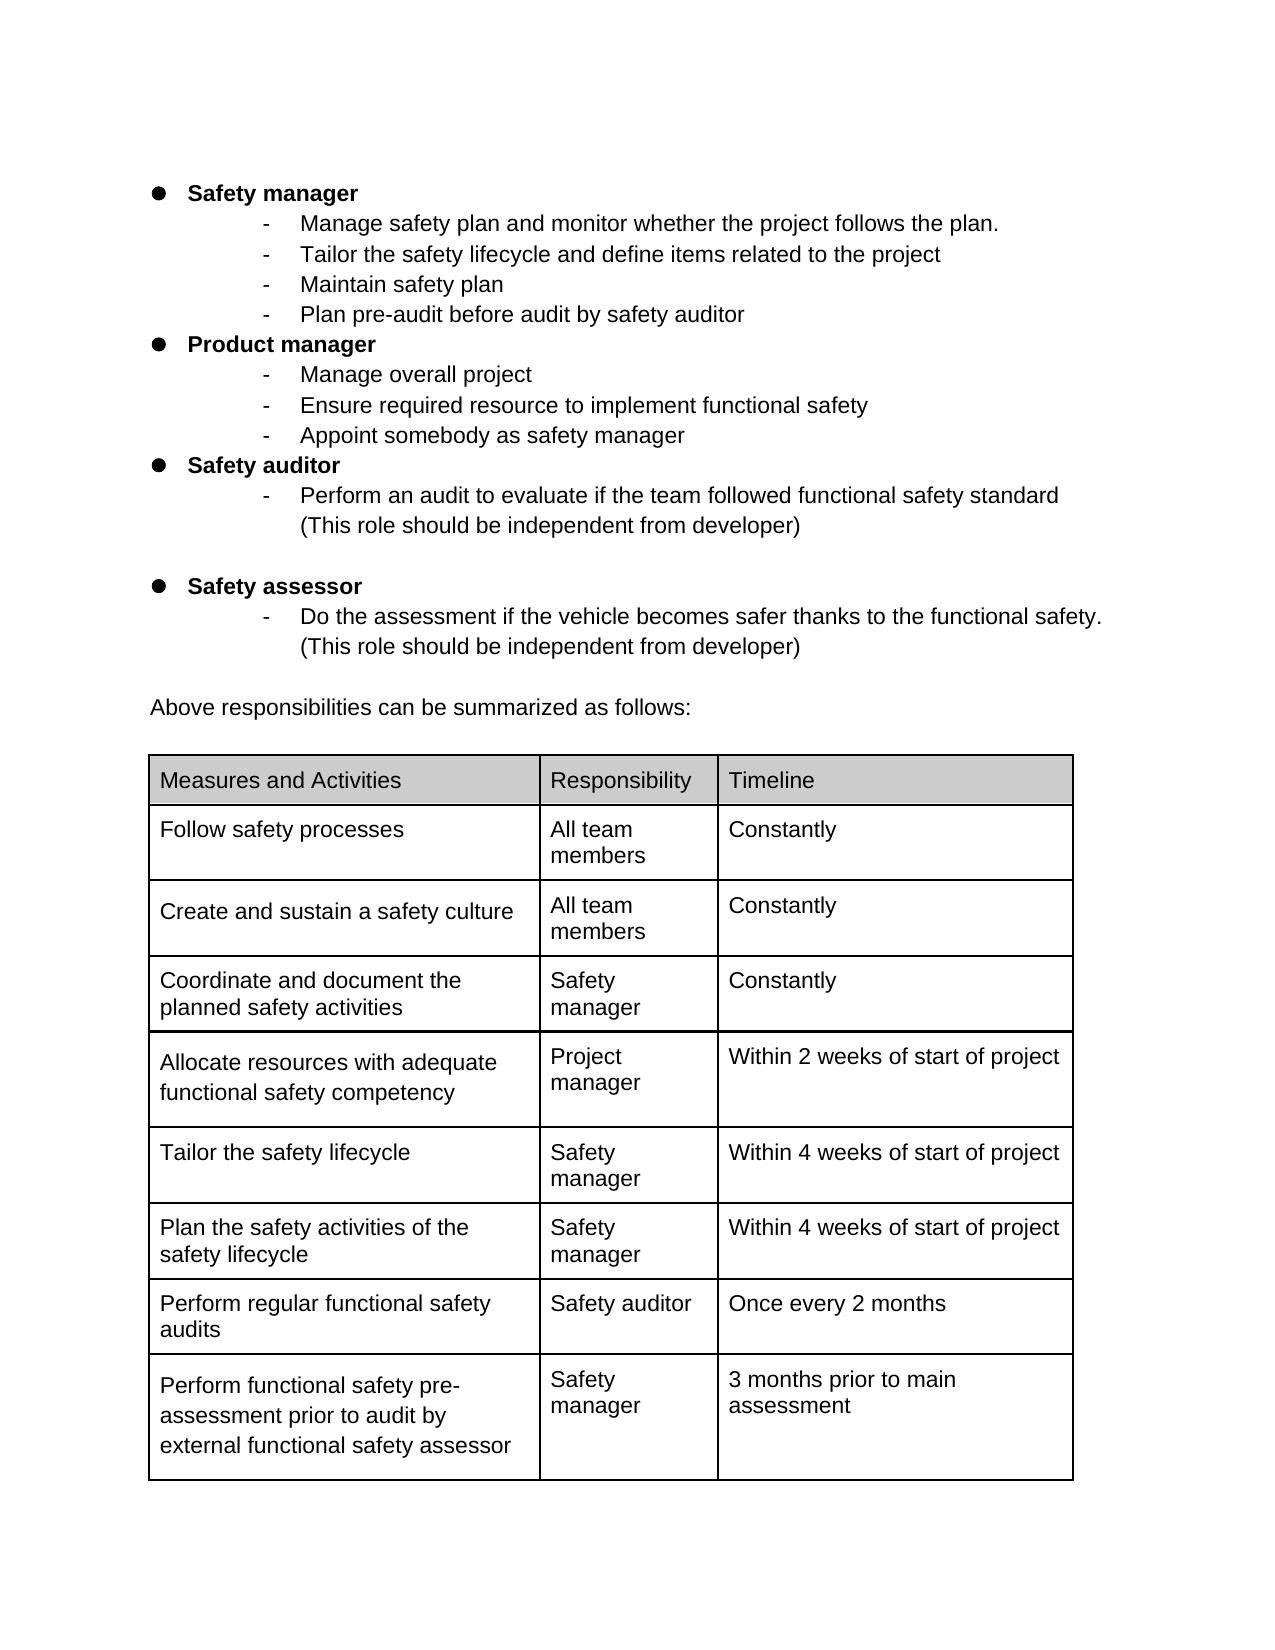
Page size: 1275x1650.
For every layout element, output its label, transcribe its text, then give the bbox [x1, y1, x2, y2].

list Maintain safety plan [225, 271, 1125, 297]
table_cell 3 months prior to main assessment [719, 1355, 1072, 1479]
table_cell Plan the safety activities of the safety lifecycle [150, 1204, 539, 1277]
list Manage overall project [225, 361, 1125, 388]
table_cell Within 4 weeks of start of project [719, 1128, 1072, 1202]
list Safety assessor [150, 573, 1125, 599]
table_cell Tailor the safety lifecycle [150, 1128, 539, 1202]
table_cell Within 4 weeks of start of project [719, 1204, 1072, 1277]
list Appoint somebody as safety manager [225, 422, 1125, 448]
list Do the assessment if the vehicle becomes safer thanks to the functional safety. [225, 603, 1125, 629]
table_cell Safety manager [541, 1204, 717, 1277]
table_cell Project manager [541, 1033, 717, 1126]
list (This role should be independent from developer) [262, 512, 1125, 539]
list Perform an audit to evaluate if the team followed functional safety standard [225, 482, 1125, 509]
table_cell Create and sustain a safety culture [150, 881, 539, 955]
table_cell Constantly [719, 957, 1072, 1030]
table_cell All team members [541, 881, 717, 955]
table_cell Allocate resources with adequate functional safety competency [150, 1033, 539, 1126]
table_cell Safety auditor [541, 1280, 717, 1353]
table_cell Constantly [719, 881, 1072, 955]
table_cell Within 2 weeks of start of project [719, 1033, 1072, 1126]
list Ensure required resource to implement functional safety [225, 392, 1125, 418]
table_header Timeline [719, 756, 1072, 803]
table_cell Safety manager [541, 957, 717, 1030]
list (This role should be independent from developer) [262, 633, 1125, 660]
table_cell Safety manager [541, 1128, 717, 1202]
text Above responsibilities can be summarized as follows: [150, 694, 1125, 720]
list Tailor the safety lifecycle and define items related to the project [225, 241, 1125, 267]
table_cell All team members [541, 806, 717, 879]
table_cell Perform functional safety pre-assessment prior to audit by external functional safety assessor [150, 1355, 539, 1479]
table_cell Safety manager [541, 1355, 717, 1479]
table_cell Constantly [719, 806, 1072, 879]
list Safety auditor [150, 452, 1125, 478]
table_cell Coordinate and document the planned safety activities [150, 957, 539, 1030]
list Manage safety plan and monitor whether the project follows the plan. [225, 210, 1125, 237]
list Product manager [150, 331, 1125, 358]
list Plan pre-audit before audit by safety auditor [225, 301, 1125, 327]
table_cell Once every 2 months [719, 1280, 1072, 1353]
table_header Measures and Activities [150, 756, 539, 803]
list Safety manager [150, 180, 1125, 207]
table_header Responsibility [541, 756, 717, 803]
table_cell Follow safety processes [150, 806, 539, 879]
table_cell Perform regular functional safety audits [150, 1280, 539, 1353]
